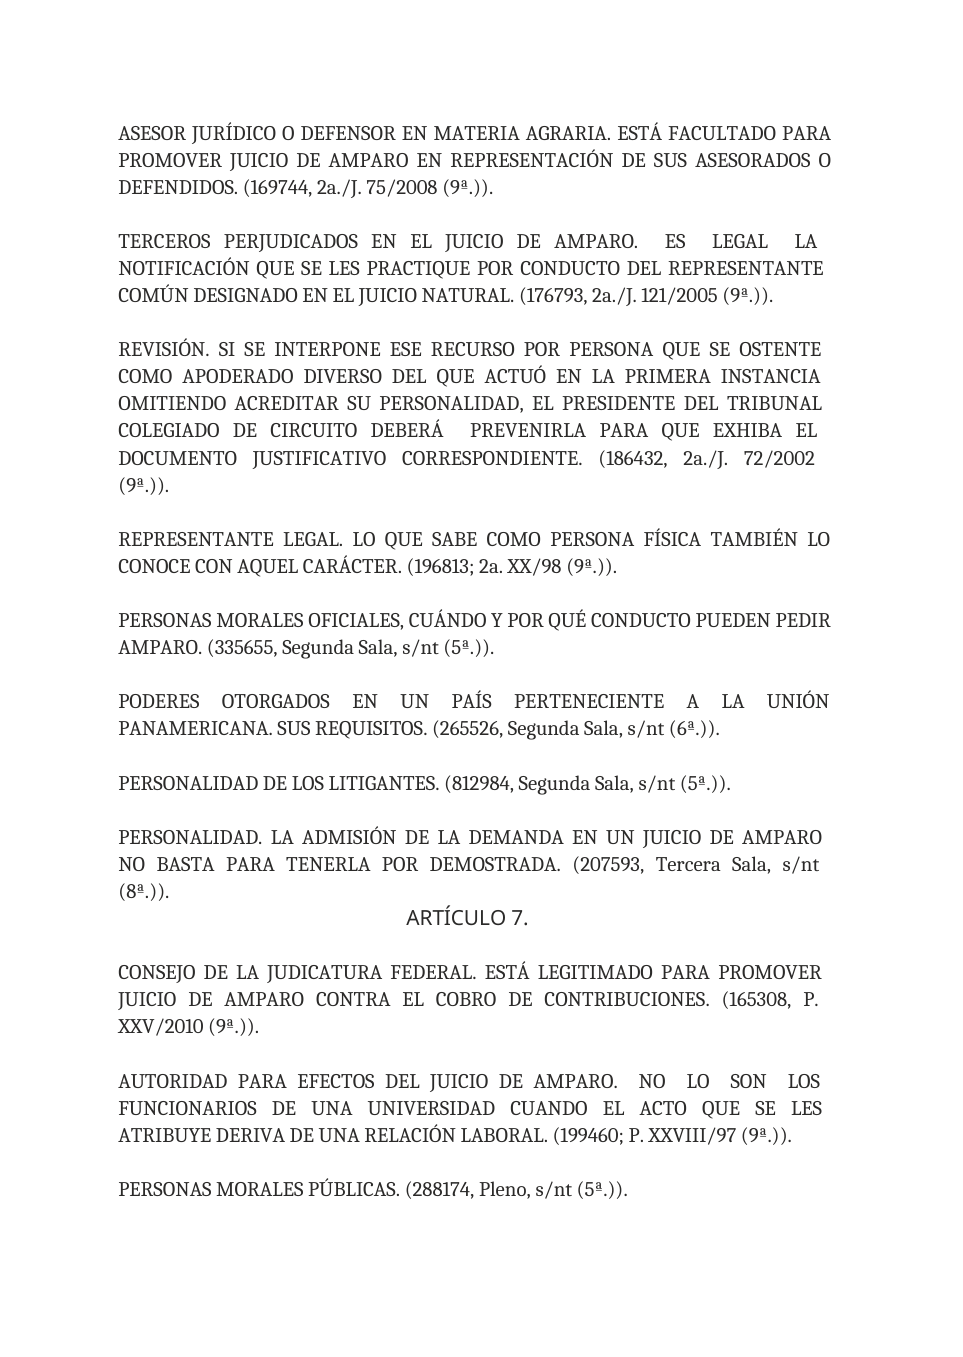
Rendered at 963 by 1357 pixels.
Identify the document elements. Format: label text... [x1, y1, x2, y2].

text TERCEROS PERJUDICADOS EN EL JUICIO DE AMPARO. ES LEGAL LA NOTIFICACIÓN QUE SE LES PRACTIQUE POR CONDUCTO DEL REPRESENTANTE COMÚN DESIGNADO EN EL JUICIO NATURAL. (176793, 2a./J. 121/2005 (9ª.)). [118, 227, 832, 308]
text AUTORIDAD PARA EFECTOS DEL JUICIO DE AMPARO. NO LO SON LOS FUNCIONARIOS DE UNA UNIVERSIDAD CUANDO EL ACTO QUE SE LES ATRIBUYE DERIVA DE UNA RELACIÓN LABORAL. (199460; P. XXVIII/97 (9ª.)). [118, 1066, 832, 1148]
text PERSONAS MORALES OFICIALES, CUÁNDO Y POR QUÉ CONDUCTO PUEDEN PEDIR AMPARO. (335655, Segunda Sala, s/nt (5ª.)). [118, 606, 832, 660]
text REVISIÓN. SI SE INTERPONE ESE RECURSO POR PERSONA QUE SE OSTENTE COMO APODERADO DIVERSO DEL QUE ACTUÓ EN LA PRIMERA INSTANCIA OMITIENDO ACREDITAR SU PERSONALIDAD, EL PRESIDENTE DEL TRIBUNAL COLEGIADO DE CIRCUITO DEBERÁ PREVENIRLA PARA QUE EXHIBA EL DOCUMENTO JUSTIFICATIVO CORRESPONDIENTE. (186432, 2a./J. 72/2002 (9ª.)). [118, 335, 832, 497]
text REPRESENTANTE LEGAL. LO QUE SABE COMO PERSONA FÍSICA TAMBIÉN LO CONOCE CON AQUEL CARÁCTER. (196813; 2a. XX/98 (9ª.)). [118, 524, 832, 579]
text PERSONALIDAD. LA ADMISIÓN DE LA DEMANDA EN UN JUICIO DE AMPARO NO BASTA PARA TENERLA POR DEMOSTRADA. (207593, Tercera Sala, s/nt (8ª.)). [118, 823, 831, 904]
text ARTÍCULO 7. [406, 906, 836, 930]
text PERSONAS MORALES PÚBLICAS. (288174, Pleno, s/nt (5ª.)). [118, 1177, 836, 1201]
text CONSEJO DE LA JUDICATURA FEDERAL. ESTÁ LEGITIMADO PARA PROMOVER JUICIO DE AMPARO CONTRA EL COBRO DE CONTRIBUCIONES. (165308, P. XXV/2010 (9ª.)). [118, 958, 832, 1039]
text PERSONALIDAD DE LOS LITIGANTES. (812984, Segunda Sala, s/nt (5ª.)). [118, 771, 836, 795]
text PODERES OTORGADOS EN UN PAÍS PERTENECIENTE A LA UNIÓN PANAMERICANA. SUS REQUISITOS. (265526, Segunda Sala, s/nt (6ª.)). [118, 687, 832, 741]
text ASESOR JURÍDICO O DEFENSOR EN MATERIA AGRARIA. ESTÁ FACULTADO PARA PROMOVER JUICIO DE AMPARO EN REPRESENTACIÓN DE SUS ASESORADOS O DEFENDIDOS. (169744, 2a./J. 75/2008 (9ª.)). [118, 118, 832, 199]
